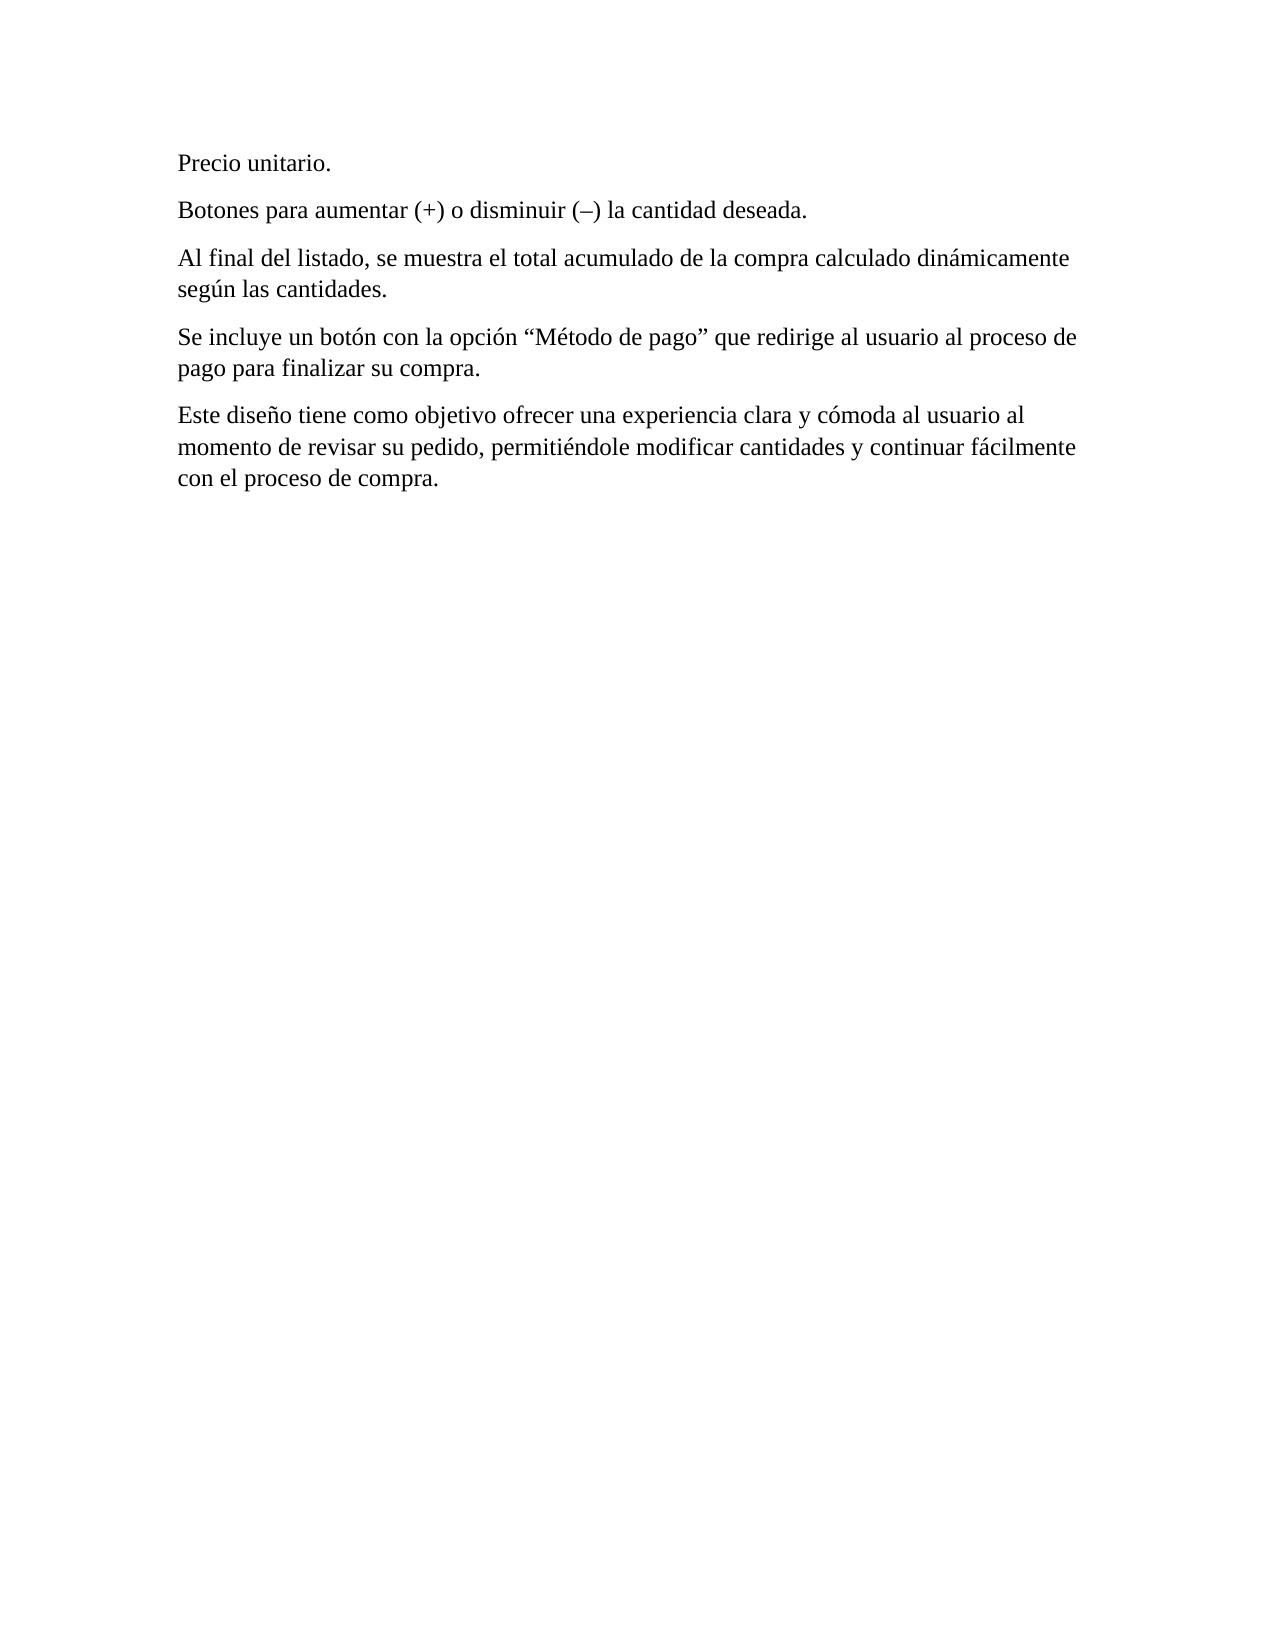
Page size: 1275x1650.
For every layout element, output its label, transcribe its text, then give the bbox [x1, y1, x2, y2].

text Precio unitario. [177, 148, 1098, 176]
text Este diseño tiene como objetivo ofrecer una experiencia clara y cómoda al usuario al momento de revisar su pedido, permitiéndole modificar cantidades y continuar fácilmente con el proceso de compra. [177, 401, 1098, 491]
text Al final del listado, se muestra el total acumulado de la compra calculado dinámicamente según las cantidades. [177, 243, 1098, 303]
text Botones para aumentar (+) o disminuir (–) la cantidad deseada. [177, 195, 1098, 224]
text Se incluye un botón con la opción “Método de pago” que redirige al usuario al proceso de pago para finalizar su compra. [177, 322, 1098, 382]
